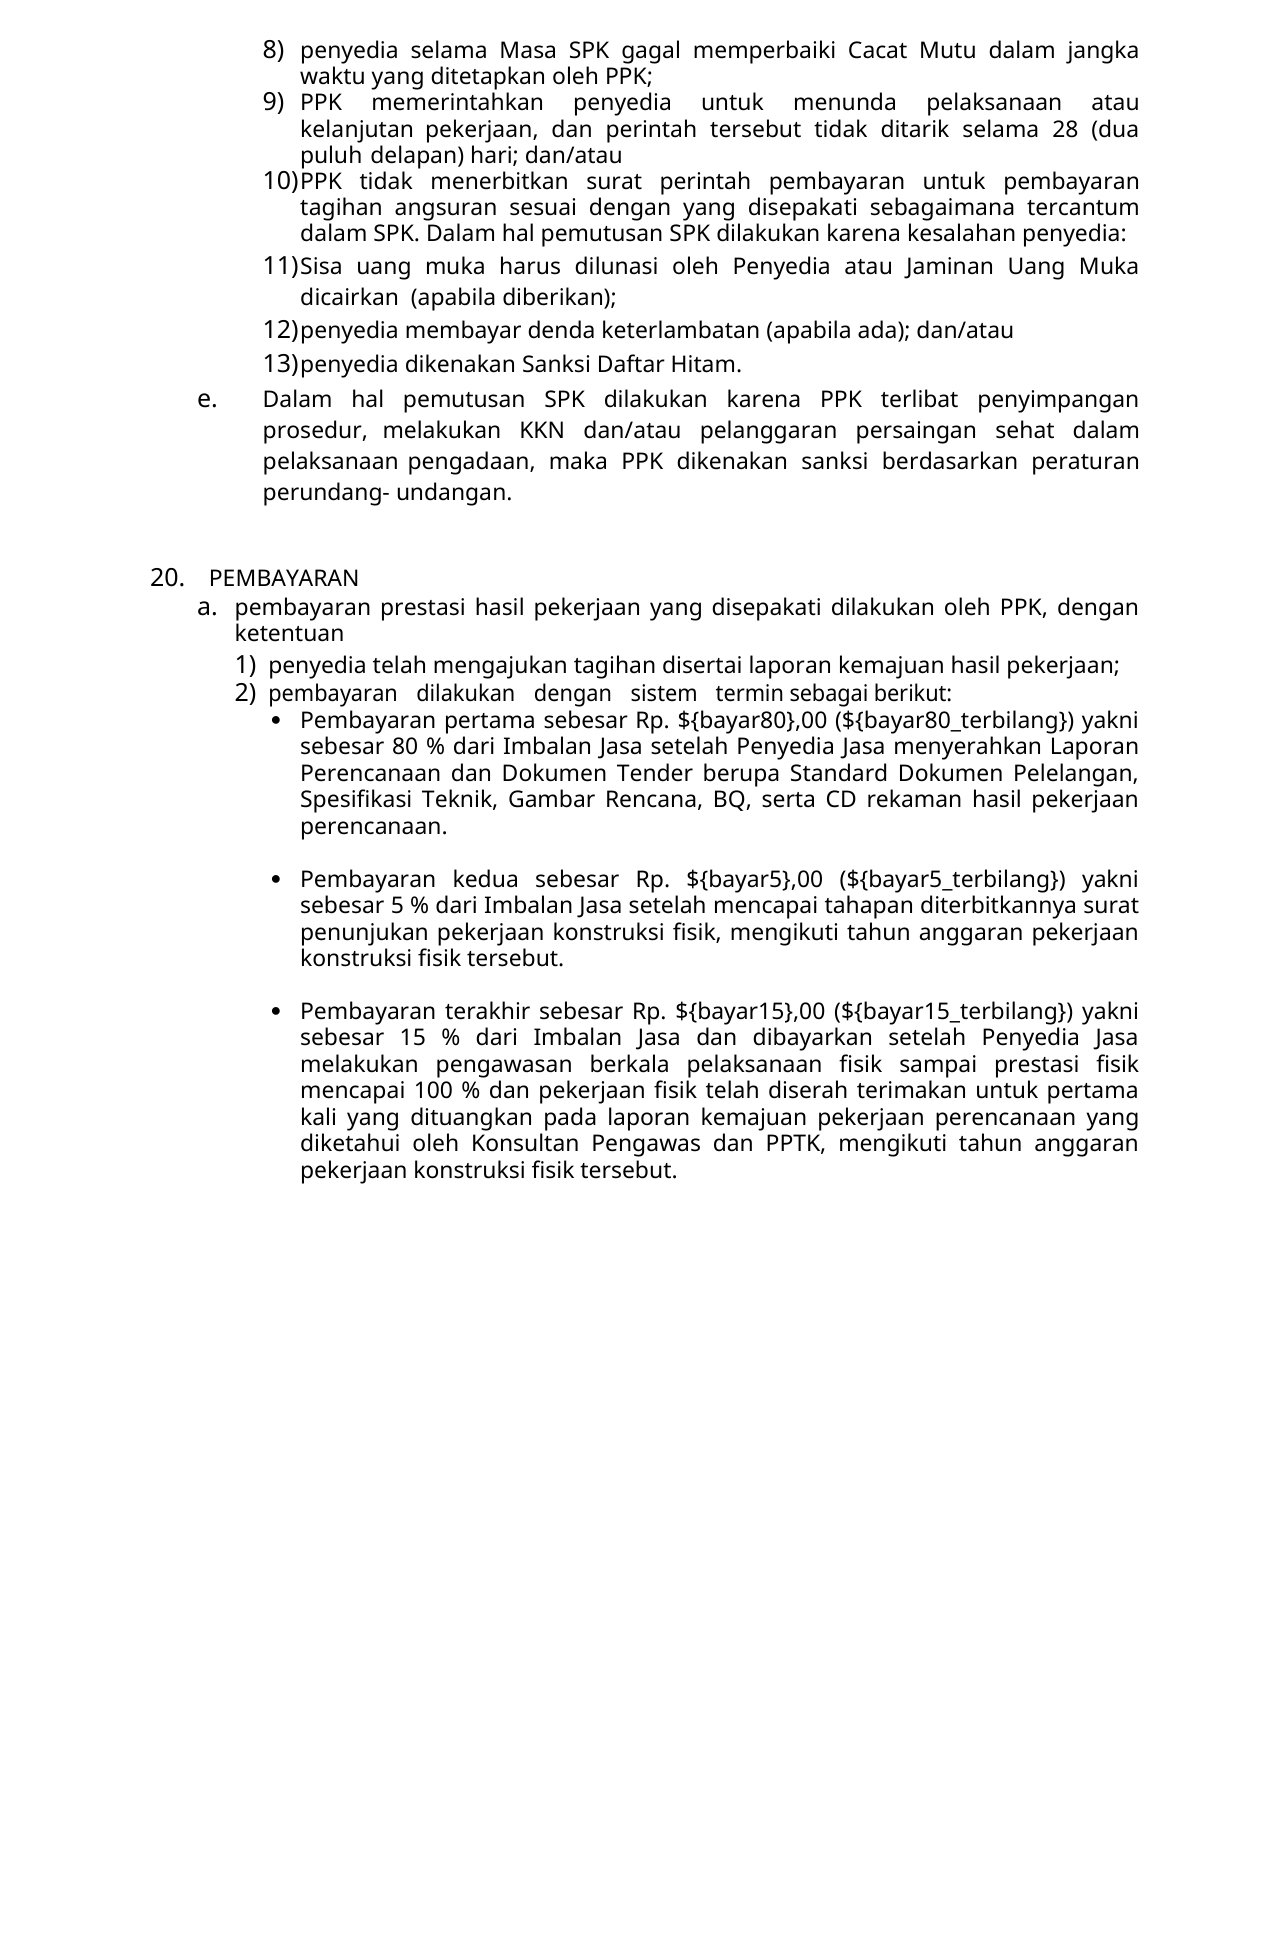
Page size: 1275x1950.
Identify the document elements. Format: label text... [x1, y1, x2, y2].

list penyedia membayar denda keterlambatan (apabila ada); dan/atau [262, 312, 1140, 346]
list penyedia telah mengajukan tagihan disertai laporan kemajuan hasil pekerjaan; [234, 647, 1140, 681]
list Dalam hal pemutusan SPK dilakukan karena PPK terlibat penyimpangan prosedur, melakukan KKN dan/atau pelanggaran persaingan sehat dalam pelaksanaan pengadaan, maka PPK dikenakan sanksi berdasarkan peraturan perundang- undangan. [197, 380, 1140, 507]
list Pembayaran terakhir sebesar Rp. ${bayar15},00 (${bayar15_terbilang}) yakni sebesar 15 % dari Imbalan Jasa dan dibayarkan setelah Penyedia Jasa melakukan pengawasan berkala pelaksanaan fisik sampai prestasi fisik mencapai 100 % dan pekerjaan fisik telah diserah terimakan untuk pertama kali yang dituangkan pada laporan kemajuan pekerjaan perencanaan yang diketahui oleh Konsultan Pengawas dan PPTK, mengikuti tahun anggaran pekerjaan konstruksi fisik tersebut. [272, 998, 1140, 1183]
list pembayaran prestasi hasil pekerjaan yang disepakati dilakukan oleh PPK, dengan ketentuan [197, 594, 1140, 646]
list Pembayaran pertama sebesar Rp. ${bayar80},00 (${bayar80_terbilang}) yakni sebesar 80 % dari Imbalan Jasa setelah Penyedia Jasa menyerahkan Laporan Perencanaan dan Dokumen Tender berupa Standard Dokumen Pelelangan, Spesifikasi Teknik, Gambar Rencana, BQ, serta CD rekaman hasil pekerjaan perencanaan. [272, 707, 1140, 839]
list PEMBAYARAN [150, 560, 1140, 594]
list Pembayaran kedua sebesar Rp. ${bayar5},00 (${bayar5_terbilang}) yakni sebesar 5 % dari Imbalan Jasa setelah mencapai tahapan diterbitkannya surat penunjukan pekerjaan konstruksi fisik, mengikuti tahun anggaran pekerjaan konstruksi fisik tersebut. [272, 866, 1140, 972]
list Sisa uang muka harus dilunasi oleh Penyedia atau Jaminan Uang Muka dicairkan (apabila diberikan); [262, 247, 1140, 312]
list penyedia selama Masa SPK gagal memperbaiki Cacat Mutu dalam jangka waktu yang ditetapkan oleh PPK; [262, 37, 1140, 90]
list pembayaran dilakukan dengan sistem termin sebagai berikut: [234, 681, 1140, 707]
list PPK memerintahkan penyedia untuk menunda pelaksanaan atau kelanjutan pekerjaan, dan perintah tersebut tidak ditarik selama 28 (dua puluh delapan) hari; dan/atau [262, 90, 1140, 168]
list penyedia dikenakan Sanksi Daftar Hitam. [262, 346, 1140, 380]
list PPK tidak menerbitkan surat perintah pembayaran untuk pembayaran tagihan angsuran sesuai dengan yang disepakati sebagaimana tercantum dalam SPK. Dalam hal pemutusan SPK dilakukan karena kesalahan penyedia: [262, 169, 1140, 247]
